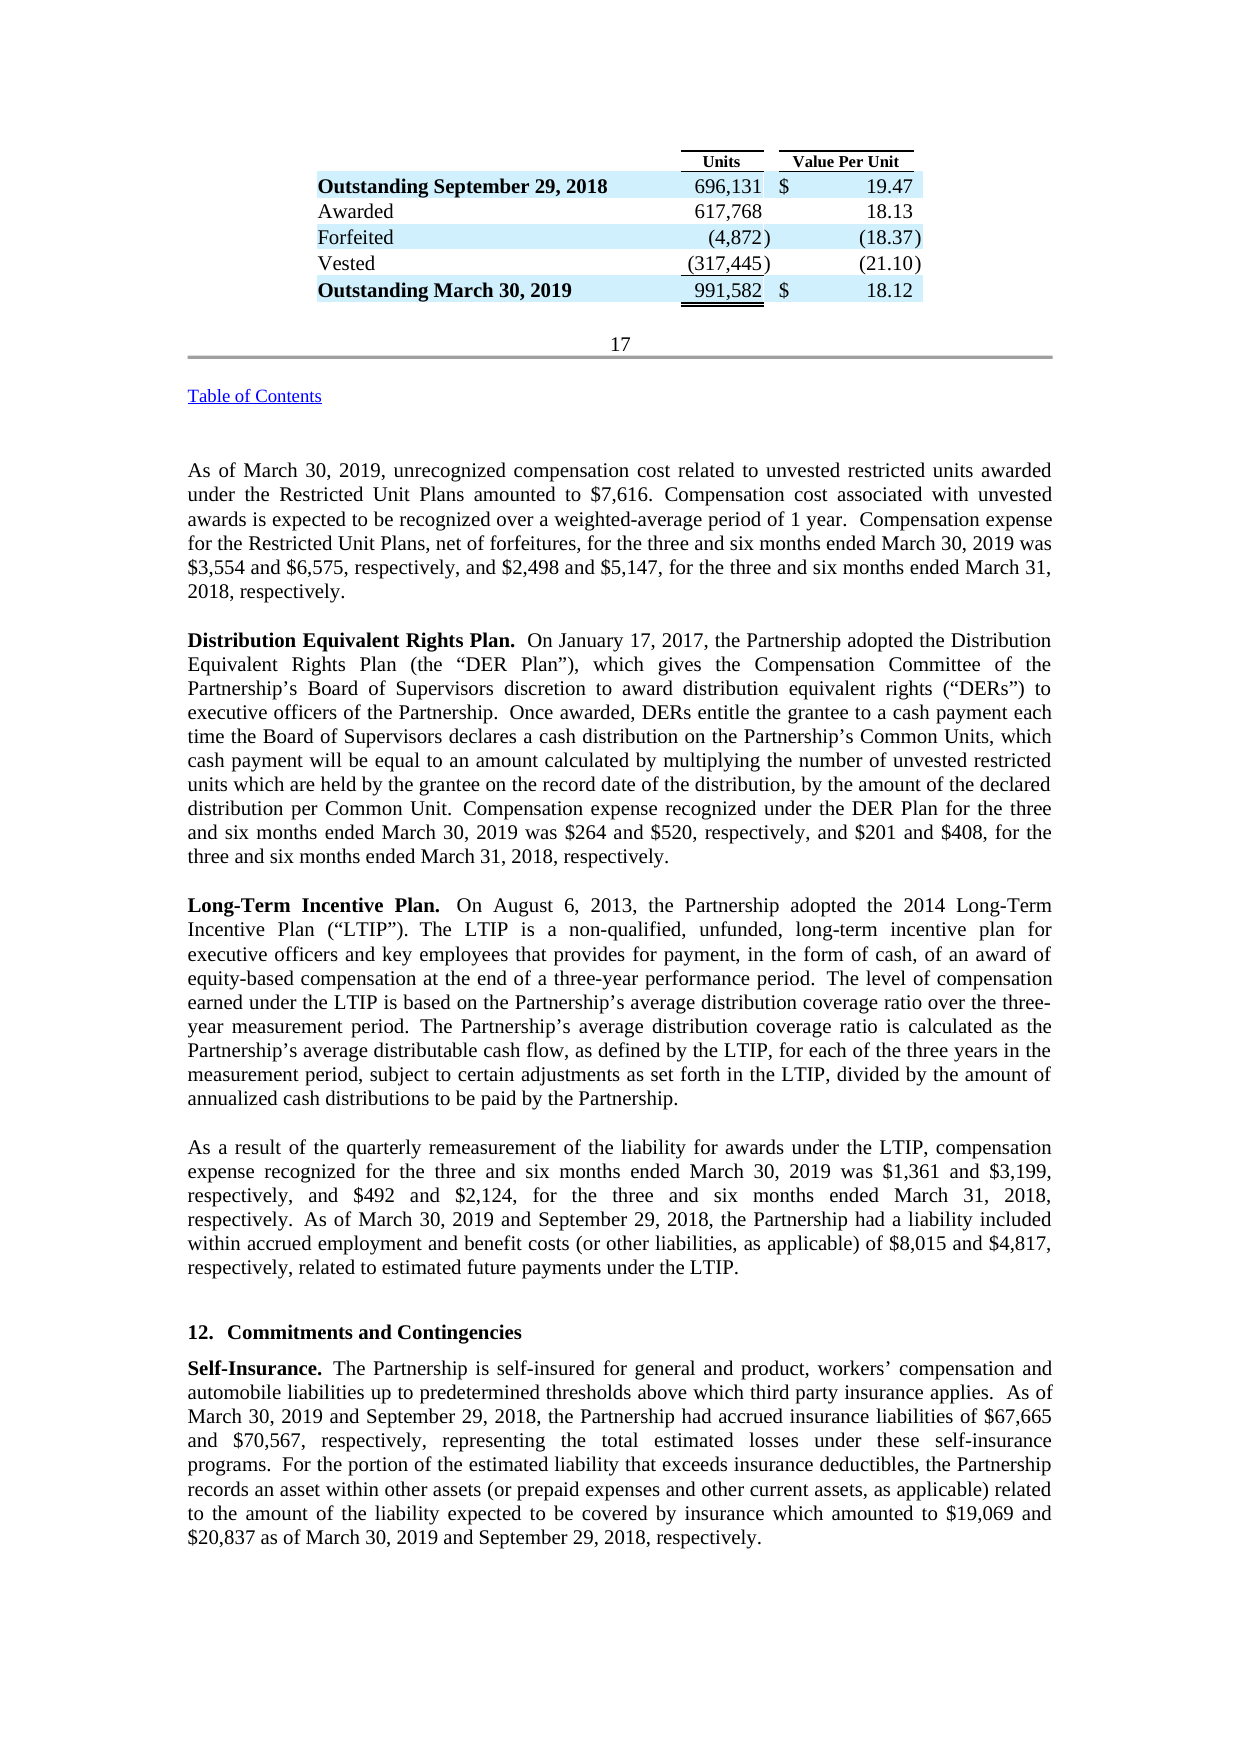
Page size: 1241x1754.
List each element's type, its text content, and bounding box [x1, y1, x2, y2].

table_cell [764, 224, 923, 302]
text As a result of the quarterly remeasurement of the liability for awards under the LTIP, compensation expense recognized for the three and six months ended March 30, 2019 was $1,361 and $3,199, respectively, and $492 and $2,124, for the three and six months ended March 31, 2018, respectively. As of March 30, 2019 and September 29, 2018, the Partnership had a liability included within accrued employment and benefit costs (or other liabilities, as applicable) of $8,015 and $4,817, respectively, related to estimated future payments under the LTIP. [187, 1135, 1053, 1279]
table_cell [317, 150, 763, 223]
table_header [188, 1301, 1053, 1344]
text As of March 30, 2019, unrecognized compensation cost related to unvested restricted units awarded under the Restricted Unit Plans amounted to $7,616. Compensation cost associated with unvested awards is expected to be recognized over a weighted-average period of 1 year. Compensation expense for the Restricted Unit Plans, net of forfeitures, for the three and six months ended March 30, 2019 was $3,554 and $6,575, respectively, and $2,498 and $5,147, for the three and six months ended March 31, 2018, respectively. [187, 458, 1053, 603]
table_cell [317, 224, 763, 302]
text Self-Insurance. The Partnership is self-insured for general and product, workers’ compensation and automobile liabilities up to predetermined thresholds above which third party insurance applies. As of March 30, 2019 and September 29, 2018, the Partnership had accrued insurance liabilities of $67,665 and $70,567, respectively, representing the total estimated losses under these self-insurance programs. For the portion of the estimated liability that exceeds insurance deductibles, the Partnership records an asset within other assets (or prepaid expenses and other current assets, as applicable) related to the amount of the liability expected to be covered by insurance which amounted to $19,069 and $20,837 as of March 30, 2019 and September 29, 2018, respectively. [187, 1356, 1053, 1549]
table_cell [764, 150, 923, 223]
text 17 [187, 332, 1053, 355]
text Table of Contents [187, 384, 1053, 406]
text Distribution Equivalent Rights Plan. On January 17, 2017, the Partnership adopted the Distribution Equivalent Rights Plan (the “DER Plan”), which gives the Compensation Committee of the Partnership’s Board of Supervisors discretion to award distribution equivalent rights (“DERs”) to executive officers of the Partnership. Once awarded, DERs entitle the grantee to a cash payment each time the Board of Supervisors declares a cash distribution on the Partnership’s Common Units, which cash payment will be equal to an amount calculated by multiplying the number of unvested restricted units which are held by the grantee on the record date of the distribution, by the amount of the declared distribution per Common Unit. Compensation expense recognized under the DER Plan for the three and six months ended March 30, 2019 was $264 and $520, respectively, and $201 and $408, for the three and six months ended March 31, 2018, respectively. [187, 628, 1053, 868]
text Long-Term Incentive Plan. On August 6, 2013, the Partnership adopted the 2014 Long-Term Incentive Plan (“LTIP”). The LTIP is a non-qualified, unfunded, long-term incentive plan for executive officers and key employees that provides for payment, in the form of cash, of an award of equity-based compensation at the end of a three-year performance period. The level of compensation earned under the LTIP is based on the Partnership’s average distribution coverage ratio over the three-year measurement period. The Partnership’s average distribution coverage ratio is calculated as the Partnership’s average distributable cash flow, as defined by the LTIP, for each of the three years in the measurement period, subject to certain adjustments as set forth in the LTIP, divided by the amount of annualized cash distributions to be paid by the Partnership. [187, 893, 1053, 1110]
